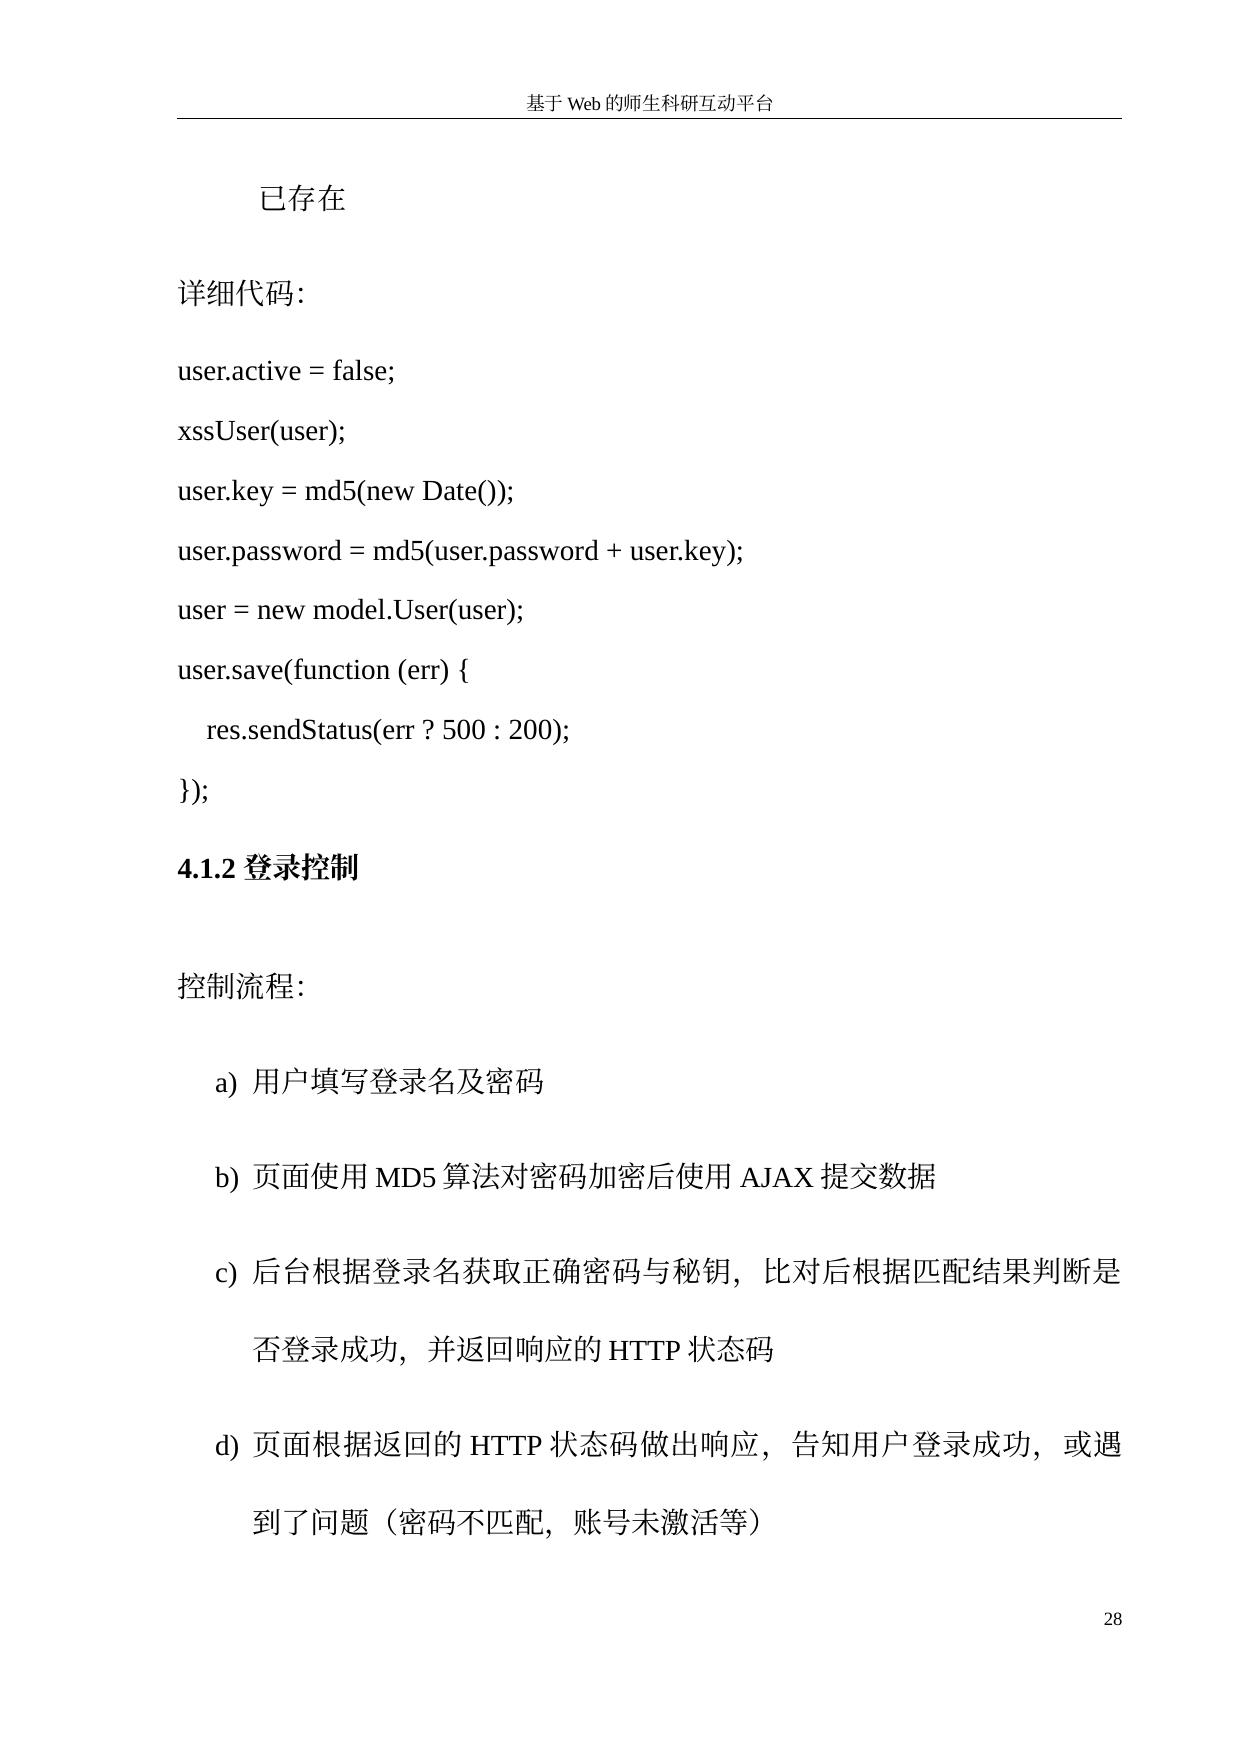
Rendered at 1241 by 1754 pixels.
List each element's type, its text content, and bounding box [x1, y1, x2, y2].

text 详细代码： [177, 258, 1122, 326]
text user.password = md5(user.password + user.key); [177, 532, 1122, 566]
subtitle 登录控制 [177, 831, 1122, 899]
text user.active = false; [177, 353, 1122, 387]
text 控制流程： [177, 951, 1122, 1019]
text xssUser(user); [177, 413, 1122, 447]
text user.key = md5(new Date()); [177, 473, 1122, 507]
list 后台根据登录名获取正确密码与秘钥，比对后根据匹配结果判断是否登录成功，并返回响应的HTTP状态码 [215, 1236, 1122, 1382]
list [221, 163, 1122, 231]
text user.save(function (err) { [177, 652, 1122, 686]
text }); [177, 772, 1122, 806]
text user = new model.User(user); [177, 592, 1122, 626]
list 用户填写登录名及密码 [215, 1046, 1122, 1114]
list 页面使用MD5算法对密码加密后使用AJAX提交数据 [215, 1141, 1122, 1209]
list 页面根据返回的HTTP状态码做出响应，告知用户登录成功，或遇到了问题（密码不匹配，账号未激活等） [215, 1409, 1122, 1555]
text res.sendStatus(err ? 500 : 200); [177, 712, 1122, 746]
